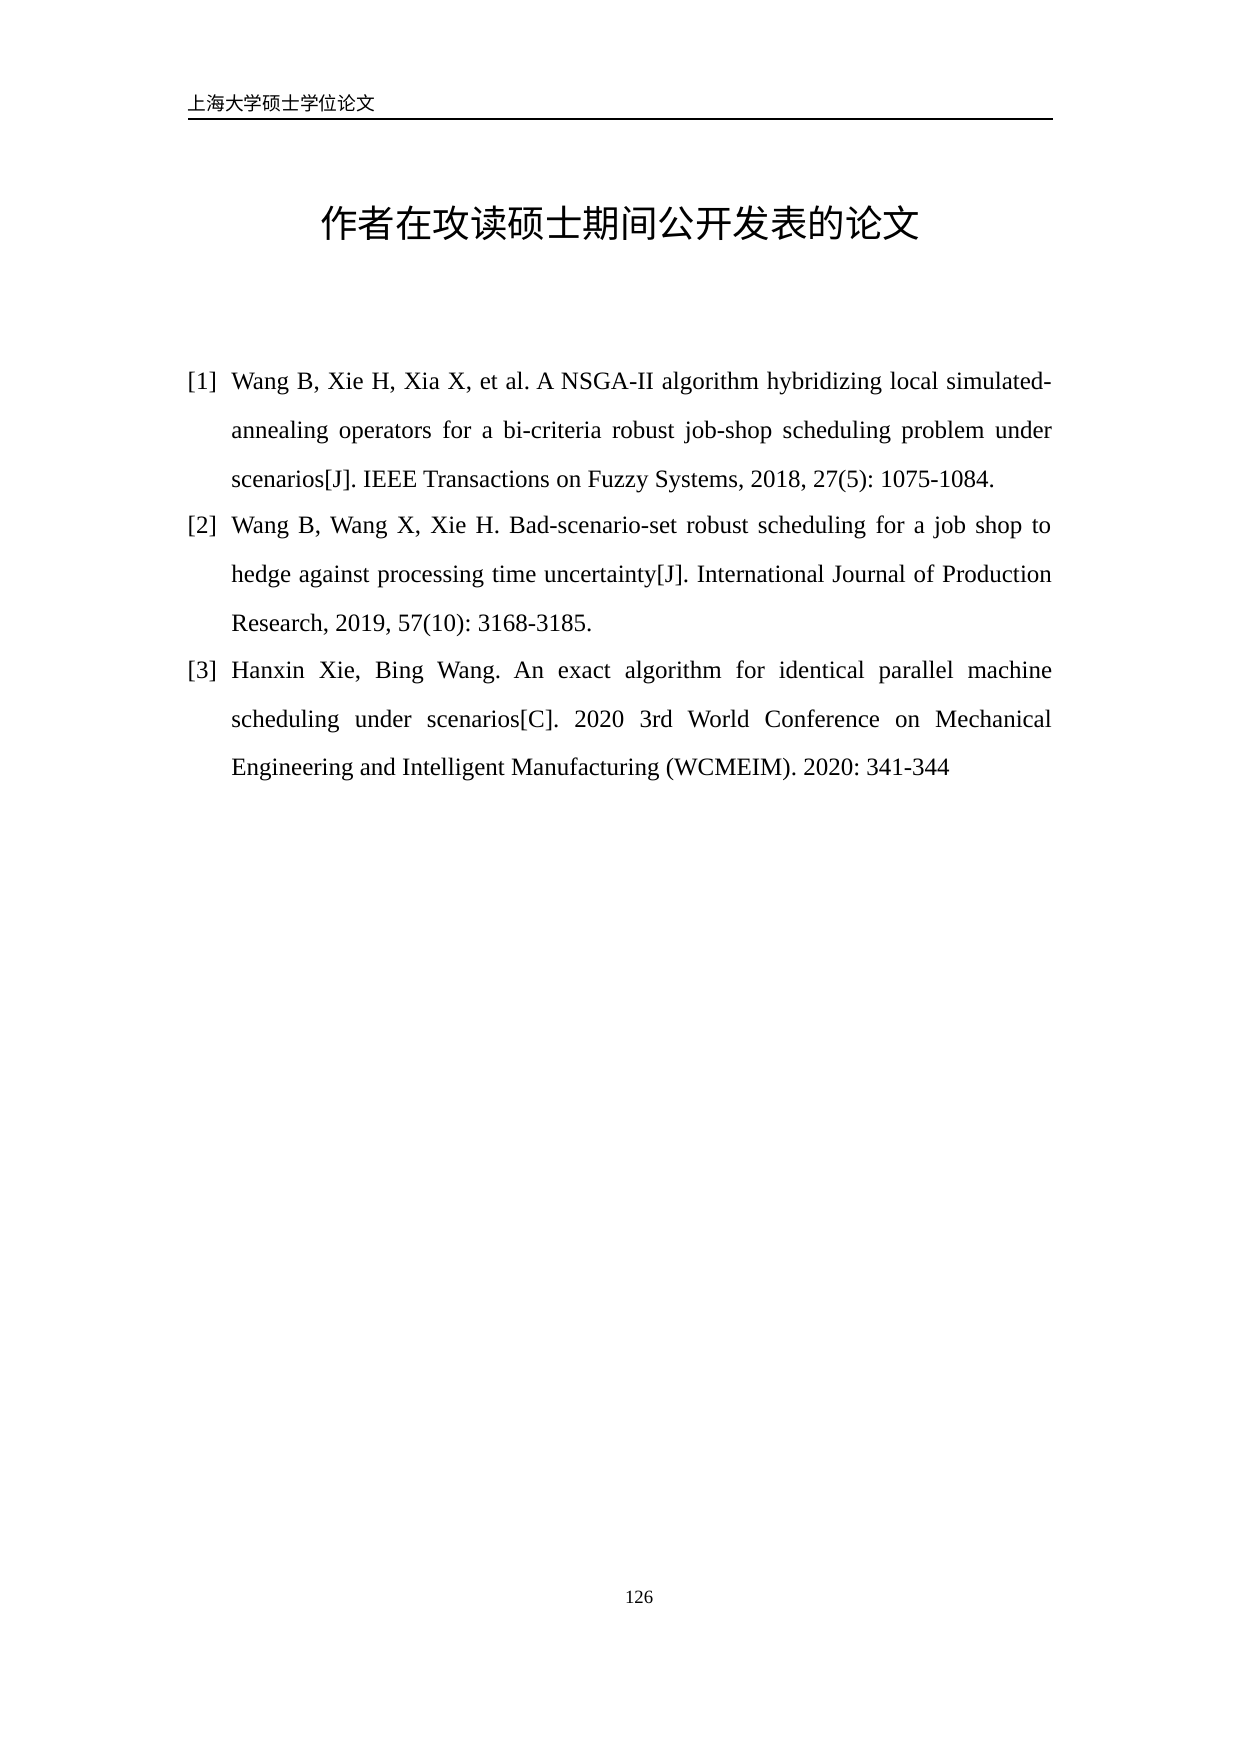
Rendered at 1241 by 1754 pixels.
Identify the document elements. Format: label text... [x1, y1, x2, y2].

list Wang B, Wang X, Xie H. Bad-scenario-set robust scheduling for a job shop to hedge against processing time uncertainty[J]. International Journal of Production Research, 2019, 57(10): 3168-3185. [187, 509, 1053, 639]
list Wang B, Xie H, Xia X, et al. A NSGA-II algorithm hybridizing local simulated-annealing operators for a bi-criteria robust job-shop scheduling problem under scenarios[J]. IEEE Transactions on Fuzzy Systems, 2018, 27(5): 1075-1084. [187, 364, 1053, 494]
list Hanxin Xie, Bing Wang. An exact algorithm for identical parallel machine scheduling under scenarios[C]. 2020 3rd World Conference on Mechanical Engineering and Intelligent Manufacturing (WCMEIM). 2020: 341-344 [187, 653, 1053, 783]
text 作者在攻读硕士期间公开发表的论文 [187, 188, 1053, 253]
